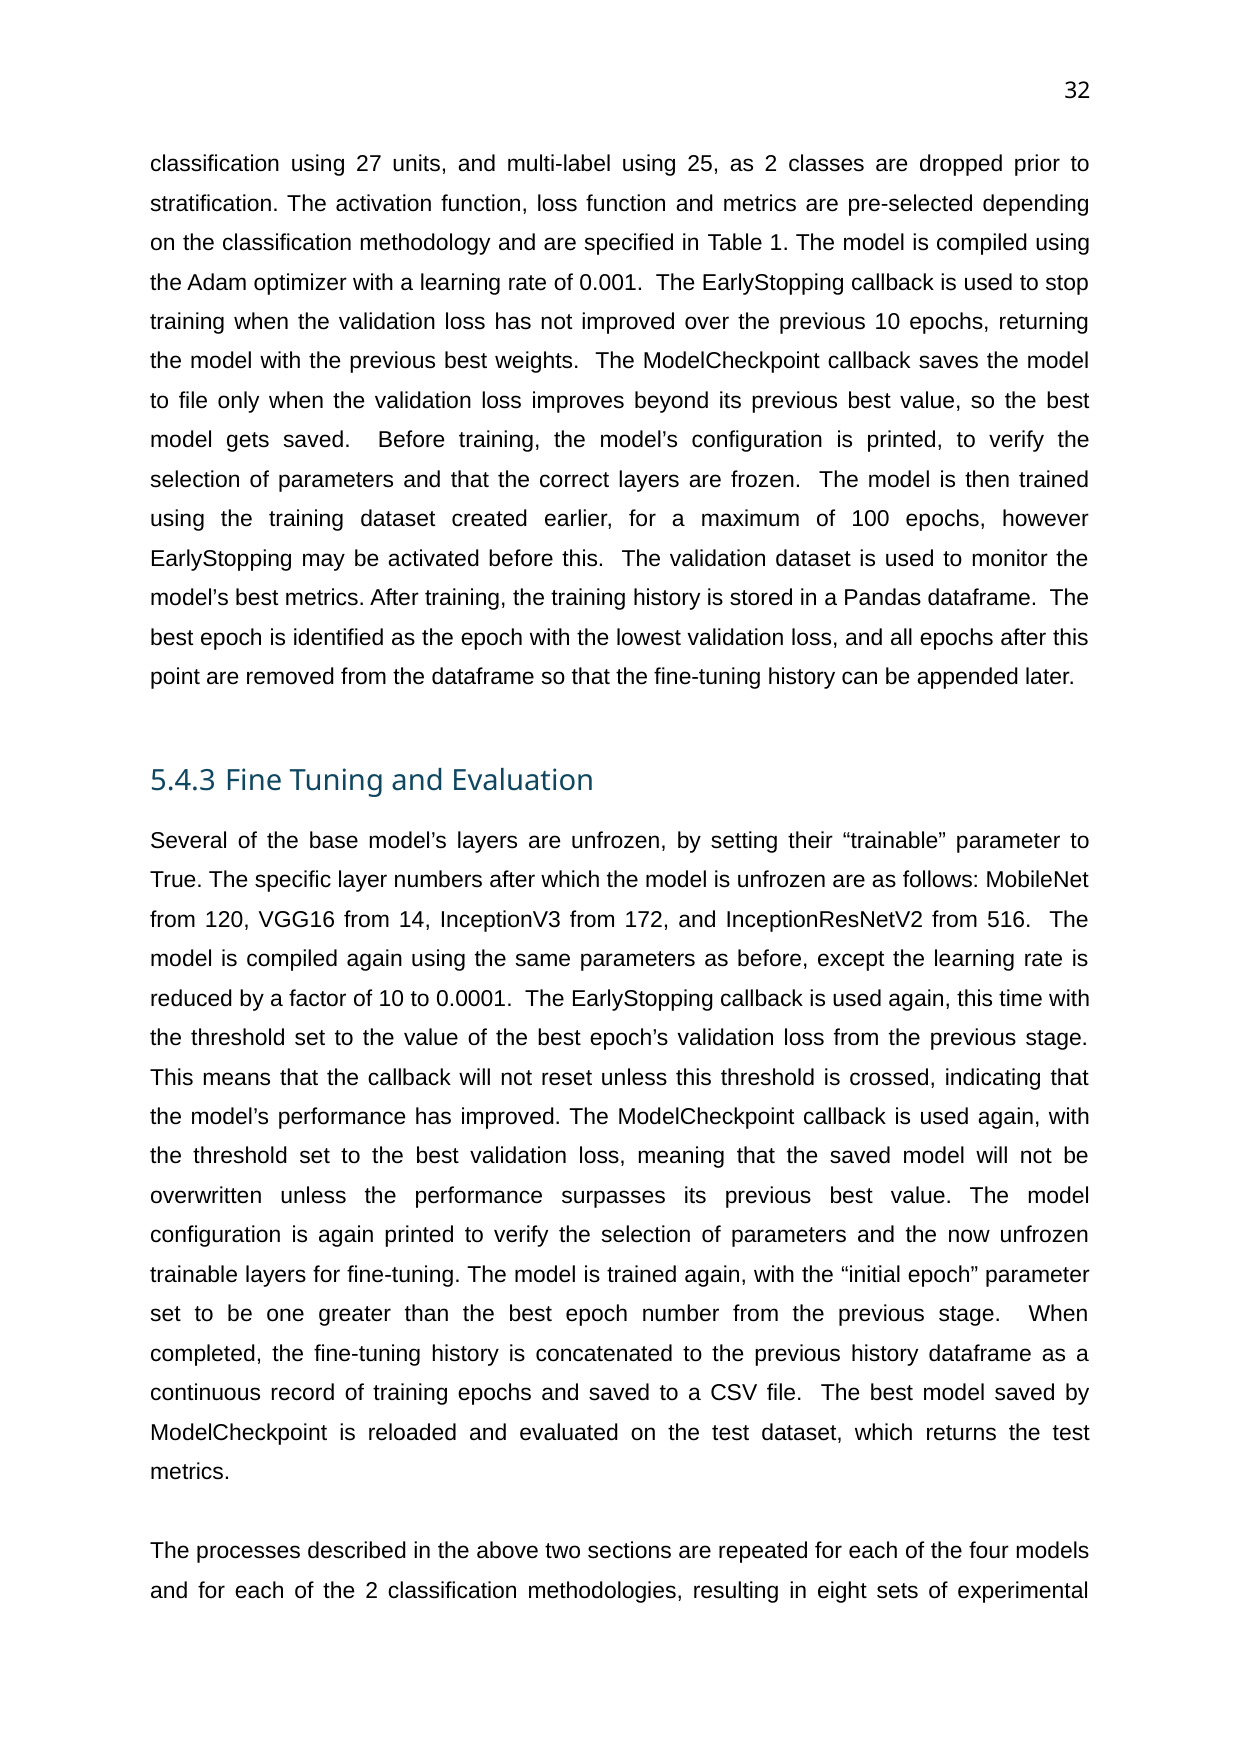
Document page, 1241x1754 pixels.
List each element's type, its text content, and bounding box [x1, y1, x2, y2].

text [150, 1537, 1090, 1603]
subtitle Fine Tuning and Evaluation [150, 759, 1090, 798]
text Several of the base model’s layers are unfrozen, by setting their “trainable” parameter to True. The specific layer numbers after which the model is unfrozen are as follows: MobileNet from 120, VGG16 from 14, InceptionV3 from 172, and InceptionResNetV2 from 516. The model is compiled again using the same parameters as before, except the learning rate is reduced by a factor of 10 to 0.0001. The EarlyStopping callback is used again, this time with the threshold set to the value of the best epoch’s validation loss from the previous stage. This means that the callback will not reset unless this threshold is crossed, indicating that the model’s performance has improved. The ModelCheckpoint callback is used again, with the threshold set to the best validation loss, meaning that the saved model will not be overwritten unless the performance surpasses its previous best value. The model configuration is again printed to verify the selection of parameters and the now unfrozen trainable layers for fine-tuning. The model is trained again, with the “initial epoch” parameter set to be one greater than the best epoch number from the previous stage. When completed, the fine-tuning history is concatenated to the previous history dataframe as a continuous record of training epochs and saved to a CSV file. The best model saved by ModelCheckpoint is reloaded and evaluated on the test dataset, which returns the test metrics. [150, 827, 1090, 1485]
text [150, 150, 1090, 689]
